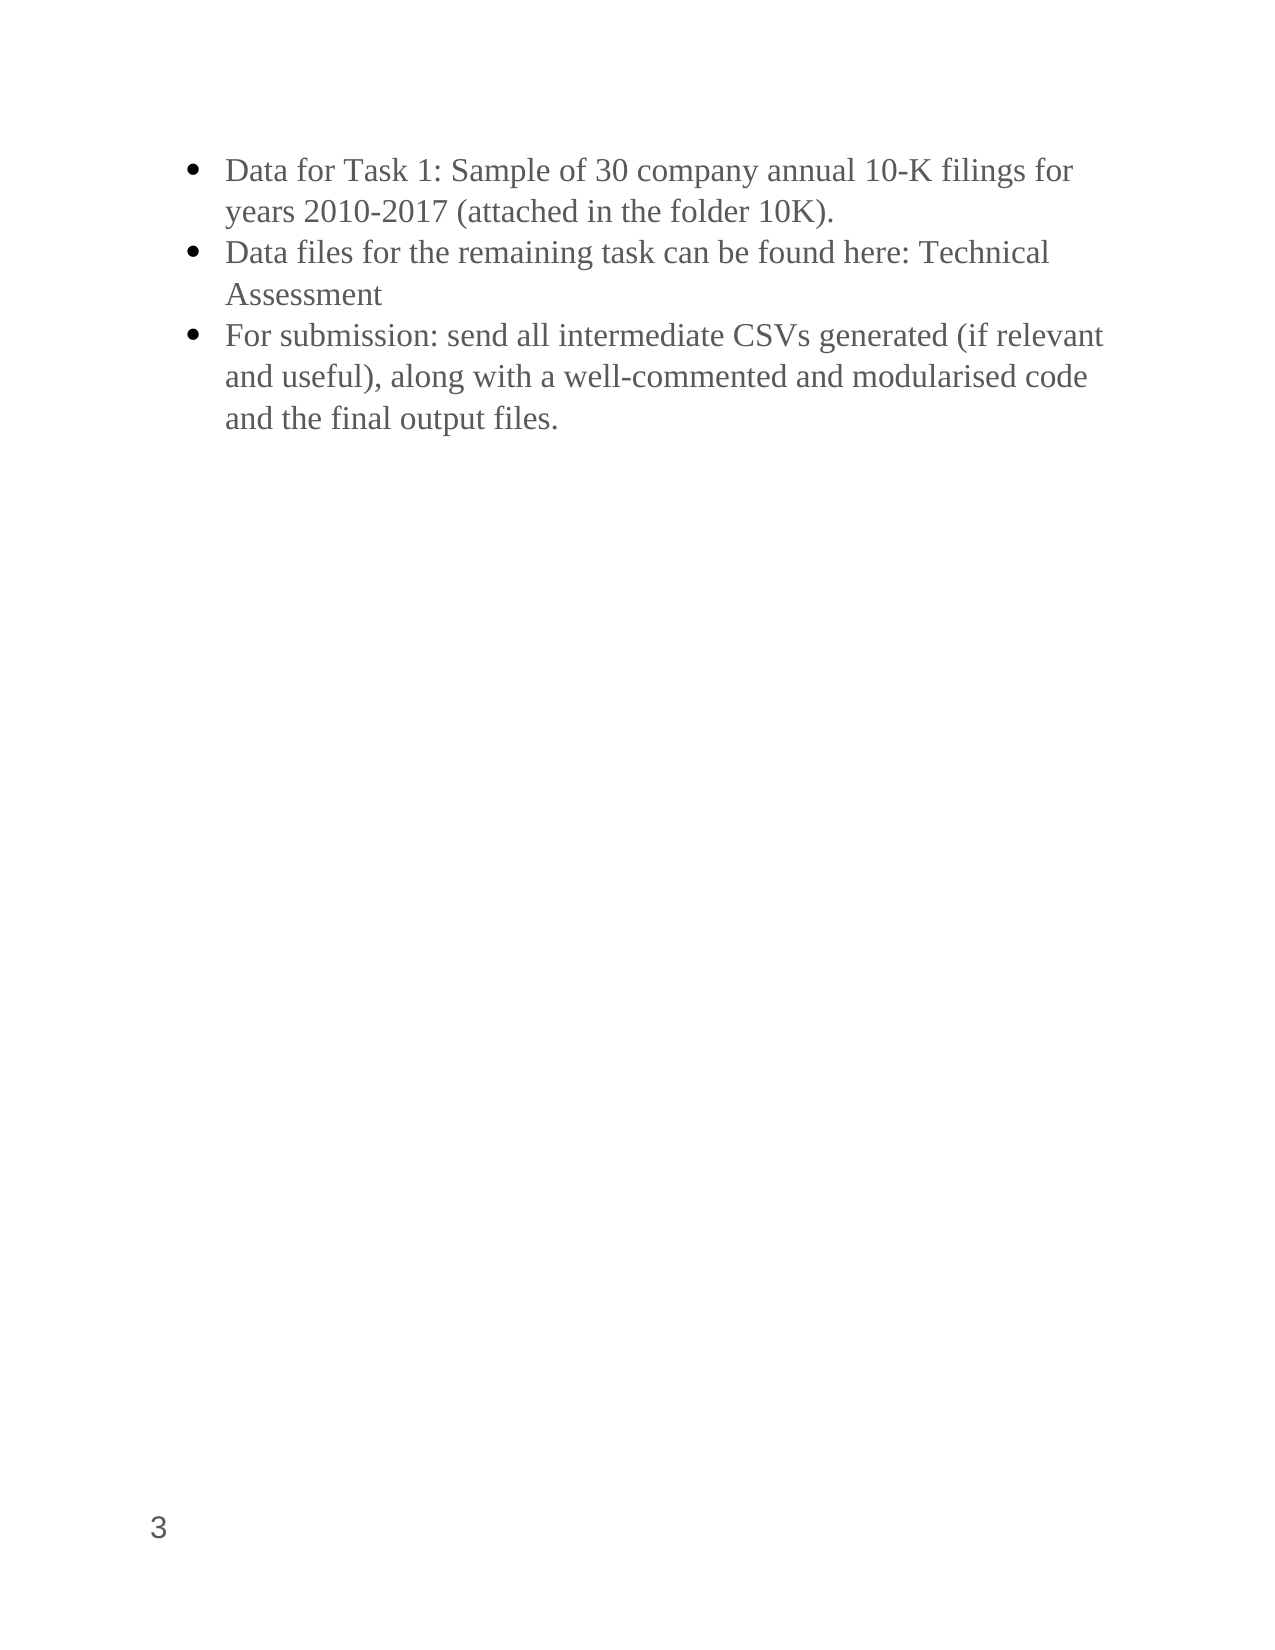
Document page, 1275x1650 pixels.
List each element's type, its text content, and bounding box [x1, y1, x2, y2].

list Data for Task 1: Sample of 30 company annual 10-K filings for years 2010-2017 (attached in the folder 10K). [187, 150, 1125, 230]
list For submission: send all intermediate CSVs generated (if relevant and useful), along with a well-commented and modularised code and the final output files. [187, 315, 1125, 436]
list Data files for the remaining task can be found here: Technical Assessment [187, 233, 1125, 312]
